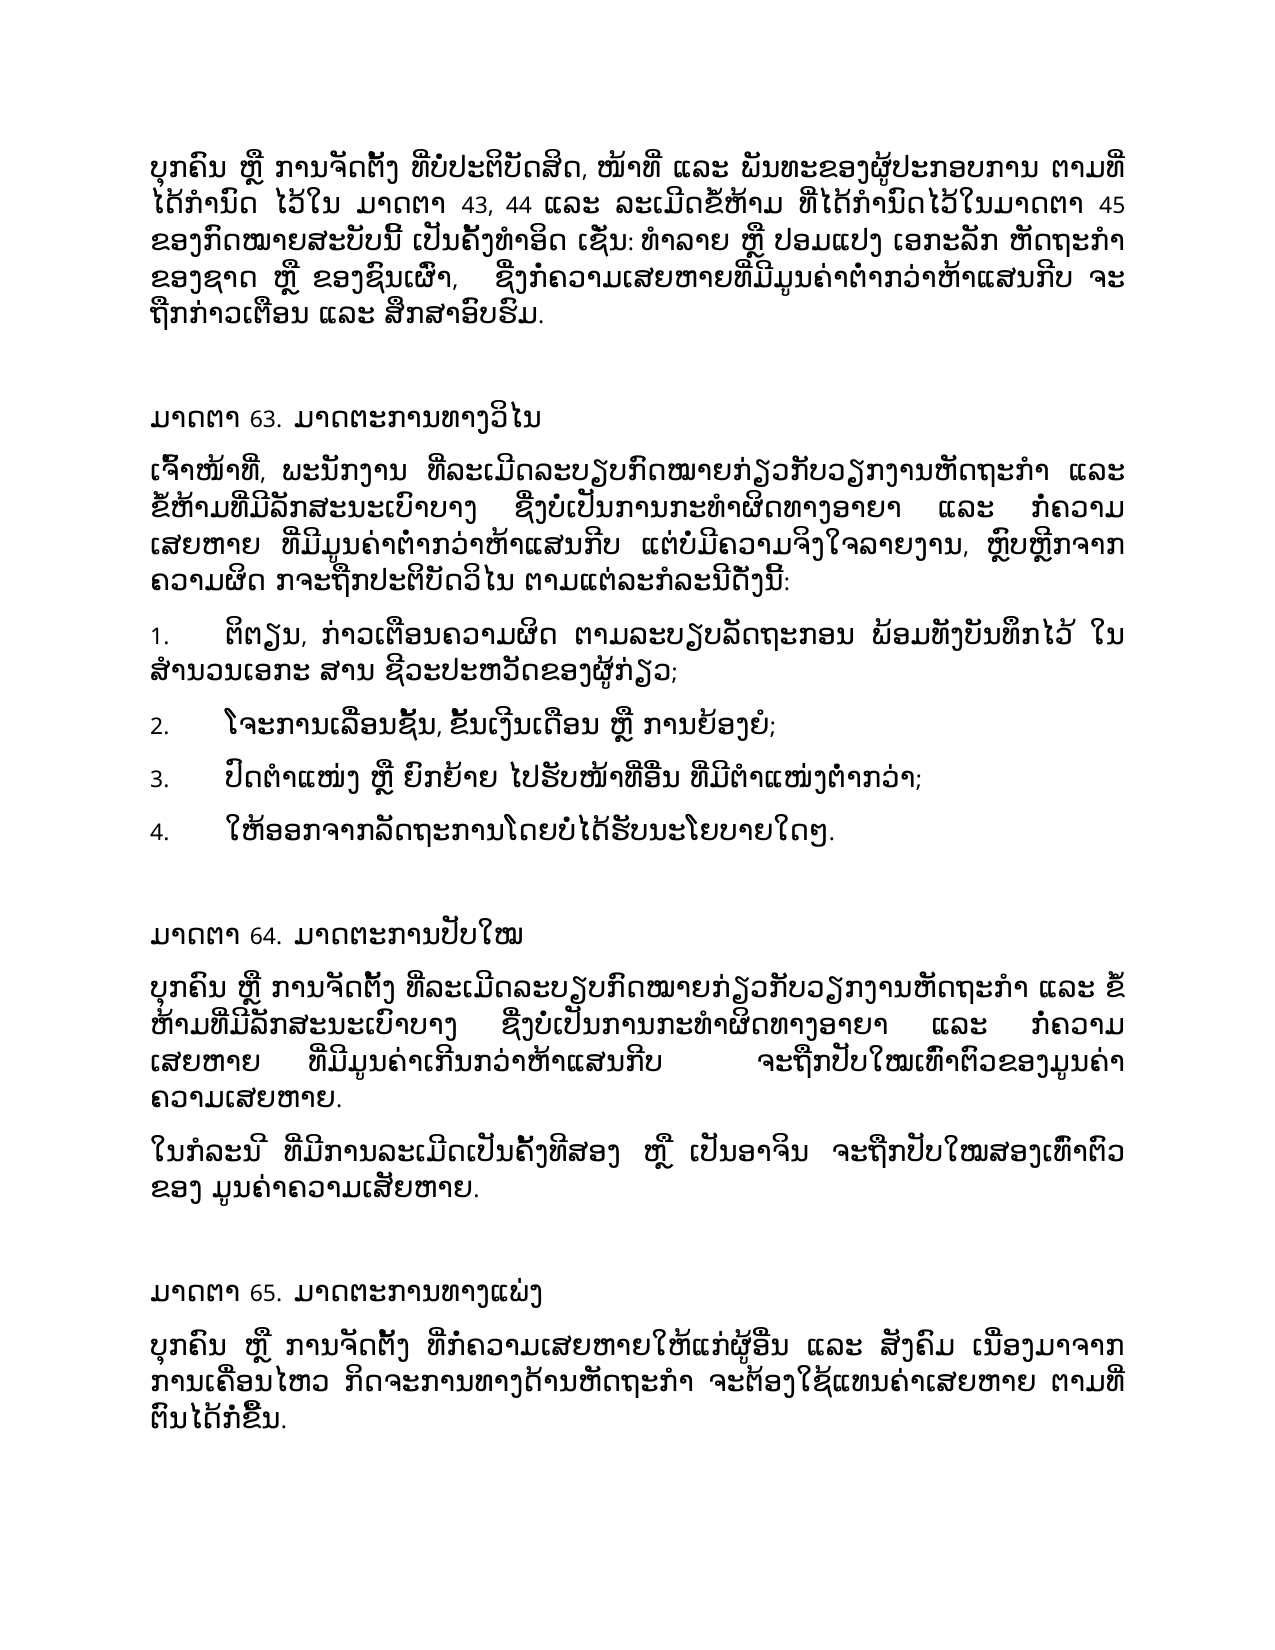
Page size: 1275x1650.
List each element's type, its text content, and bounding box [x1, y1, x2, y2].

text 2. ໂຈະການເລື່ອນຊັ້ນ, ຂັ້ນເງີນເດືອນ ຫຼື ການຍ້ອງຍໍ; [150, 707, 1125, 741]
text ໃນກໍລະນີ ທີ່ມີການລະເມີດເປັນຄັ້ງທີສອງ ຫຼື ເປັນອາຈິນ ຈະຖືກປັບໃໝສອງເທົ່າຕົວຂອງ ມູນຄ່າຄວາມເສັຍຫາຍ. [150, 1134, 1125, 1205]
text ບຸກຄົນ ຫຼື ການຈັດຕັ້ງ ທີ່ລະເມີດລະບຽບກົດໝາຍກ່ຽວກັບວຽກງານຫັດຖະກຳ ແລະ ຂໍ້ຫ້າມທີ່ມີລັກສະນະເບົາບາງ ຊື່ງບໍ່ເປັນການກະທຳຜິດທາງອາຍາ ແລະ ກໍ່ຄວາມເສຍຫາຍ ທີ່ມີມູນຄ່າເກີນກວ່າຫ້າແສນກີບ ຈະຖືກປັບໃໝເທົ່າຕົວຂອງມູນຄ່າຄວາມເສຍຫາຍ. [150, 971, 1125, 1115]
text ມາດຕາ 63. ມາດຕະການທາງວິໄນ [150, 400, 1125, 434]
text ມາດຕາ 65. ມາດຕະການທາງແພ່ງ [150, 1274, 1125, 1308]
text ເຈົ້າໜ້າທີ່, ພະນັກງານ ທີ່ລະເມີດລະບຽບກົດໝາຍກ່ຽວກັບວຽກງານຫັດຖະກຳ ແລະ ຂໍ້ຫ້າມທີ່ມີລັກສະນະເບົາບາງ ຊື່ງບໍ່ເປັນການກະທຳຜິດທາງອາຍາ ແລະ ກໍ່ຄວາມເສຍຫາຍ ທີ່ມີມູນຄ່າຕ່ຳກວ່າຫ້າແສນກີບ ແຕ່ບໍ່ມີຄວາມຈິງໃຈລາຍງານ, ຫຼົບຫຼີກຈາກຄວາມຜິດ ກຈະຖືກປະຕິບັດວິໄນ ຕາມແຕ່ລະກໍລະນີດັ່ງນີ້: [150, 454, 1125, 598]
text ບຸກຄົນ ຫຼື ການຈັດຕັ້ງ ທີ່ກໍ່ຄວາມເສຍຫາຍໃຫ້ແກ່ຜູ້ອື່ນ ແລະ ສັງຄົມ ເນື່ອງມາຈາກການເຄື່ອນໄຫວ ກິດຈະການທາງດ້ານຫັດຖະກຳ ຈະຕ້ອງໃຊ້ແທນຄ່າເສຍຫາຍ ຕາມທີ່ຕົນໄດ້ກໍ່ຂື້ນ. [150, 1328, 1125, 1435]
text ມາດຕາ 64. ມາດຕະການປັບໃໝ [150, 917, 1125, 951]
text 4. ໃຫ້ອອກຈາກລັດຖະການໂດຍບໍ່ໄດ້ຮັບນະໂຍບາຍໃດໆ. [150, 814, 1125, 848]
text 1. ຕິຕຽນ, ກ່າວເຕືອນຄວາມຜິດ ຕາມລະບຽບລັດຖະກອນ ພ້ອມທັງບັນທຶກໄວ້ ໃນສຳນວນເອກະ ສານ ຊີວະປະຫວັດຂອງຜູ້ກ່ຽວ; [150, 617, 1125, 688]
text ບຸກຄົນ ຫຼື ການຈັດຕັ້ງ ທີ່ບໍ່ປະຕິບັດສິດ, ໜ້າທີ່ ແລະ ພັນທະຂອງຜູ້ປະກອບການ ຕາມທີ່ໄດ້ກຳນົດ ໄວ້ໃນ ມາດຕາ 43, 44 ແລະ ລະເມີດຂໍ້ຫ້າມ ທີ່ໄດ້ກຳນົດໄວ້ໃນມາດຕາ 45 ຂອງກົດໝາຍສະບັບນີ້ ເປັນຄັ້ງທຳອິດ ເຊັ່ນ: ທຳລາຍ ຫຼື ປອມແປງ ເອກະລັກ ຫັດຖະກຳຂອງຊາດ ຫຼື ຂອງຊົນເຜົ່າ, ຊື່ງກໍ່ຄວາມເສຍຫາຍທີ່ມີມູນຄ່າຕ່ຳກວ່າຫ້າແສນກີບ ຈະຖືກກ່າວເຕືອນ ແລະ ສຶກສາອົບຮົມ. [150, 150, 1125, 331]
text 3. ປົດຕຳແໜ່ງ ຫຼື ຍົກຍ້າຍ ໄປຮັບໜ້າທີ່ອື່ນ ທີ່ມີຕຳແໜ່ງຕ່ຳກວ່າ; [150, 760, 1125, 794]
